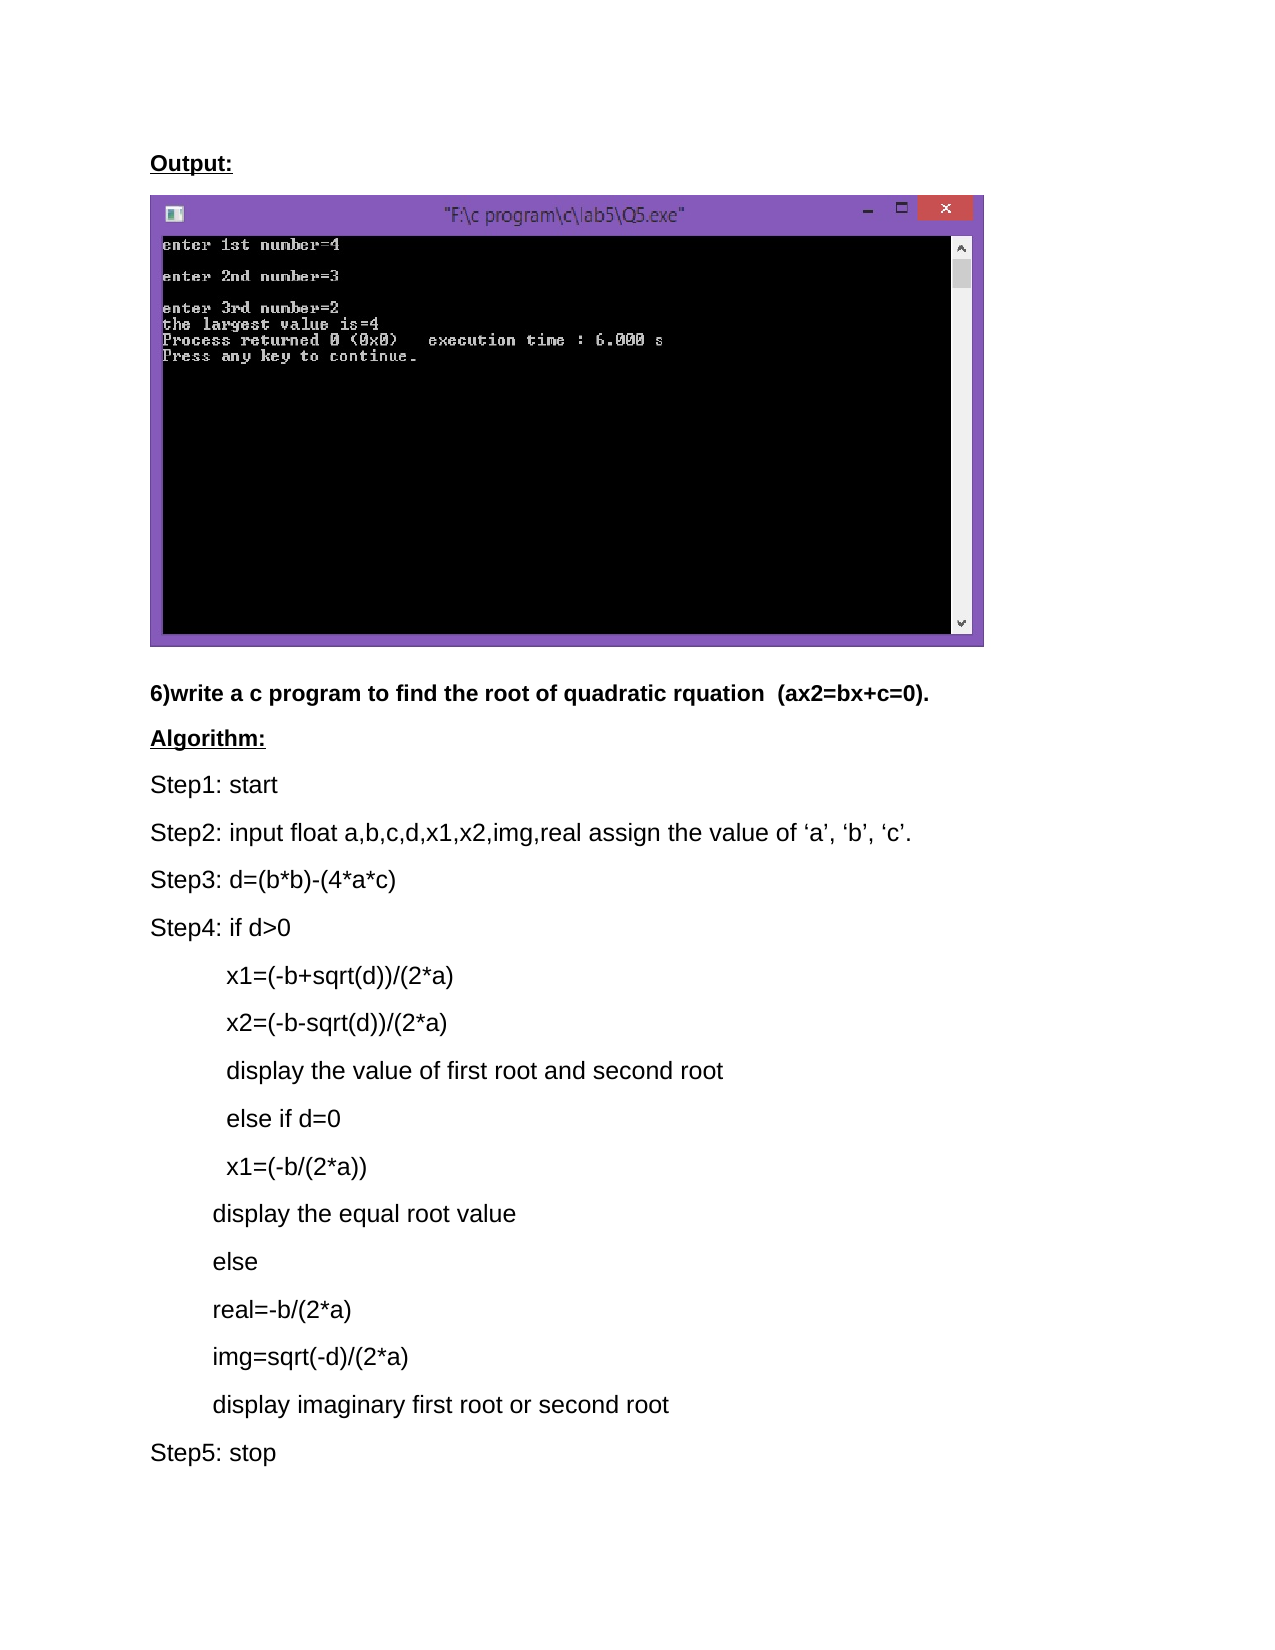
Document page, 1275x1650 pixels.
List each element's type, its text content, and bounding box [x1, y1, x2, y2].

text x2=(-b-sqrt(d))/(2*a) [150, 1008, 1125, 1037]
text Algorithm: [150, 725, 1125, 751]
text Step5: stop [150, 1438, 1125, 1466]
text Step4: if d>0 [150, 913, 1125, 942]
text img=sqrt(-d)/(2*a) [150, 1342, 1125, 1371]
text Step2: input float a,b,c,d,x1,x2,img,real assign the value of ‘a’, ‘b’, ‘c’. [150, 817, 1125, 846]
text display the value of first root and second root [150, 1056, 1125, 1085]
text 6)write a c program to find the root of quadratic rquation (ax2=bx+c=0). [150, 679, 1125, 706]
text display imaginary first root or second root [150, 1390, 1125, 1419]
picture [150, 195, 998, 661]
text x1=(-b+sqrt(d))/(2*a) [150, 961, 1125, 989]
text Output: [150, 150, 1125, 176]
text Step1: start [150, 770, 1125, 798]
text display the equal root value [150, 1199, 1125, 1228]
text Step3: d=(b*b)-(4*a*c) [150, 865, 1125, 894]
text real=-b/(2*a) [150, 1294, 1125, 1323]
text x1=(-b/(2*a)) [150, 1151, 1125, 1180]
text else if d=0 [150, 1104, 1125, 1132]
text else [150, 1247, 1125, 1276]
